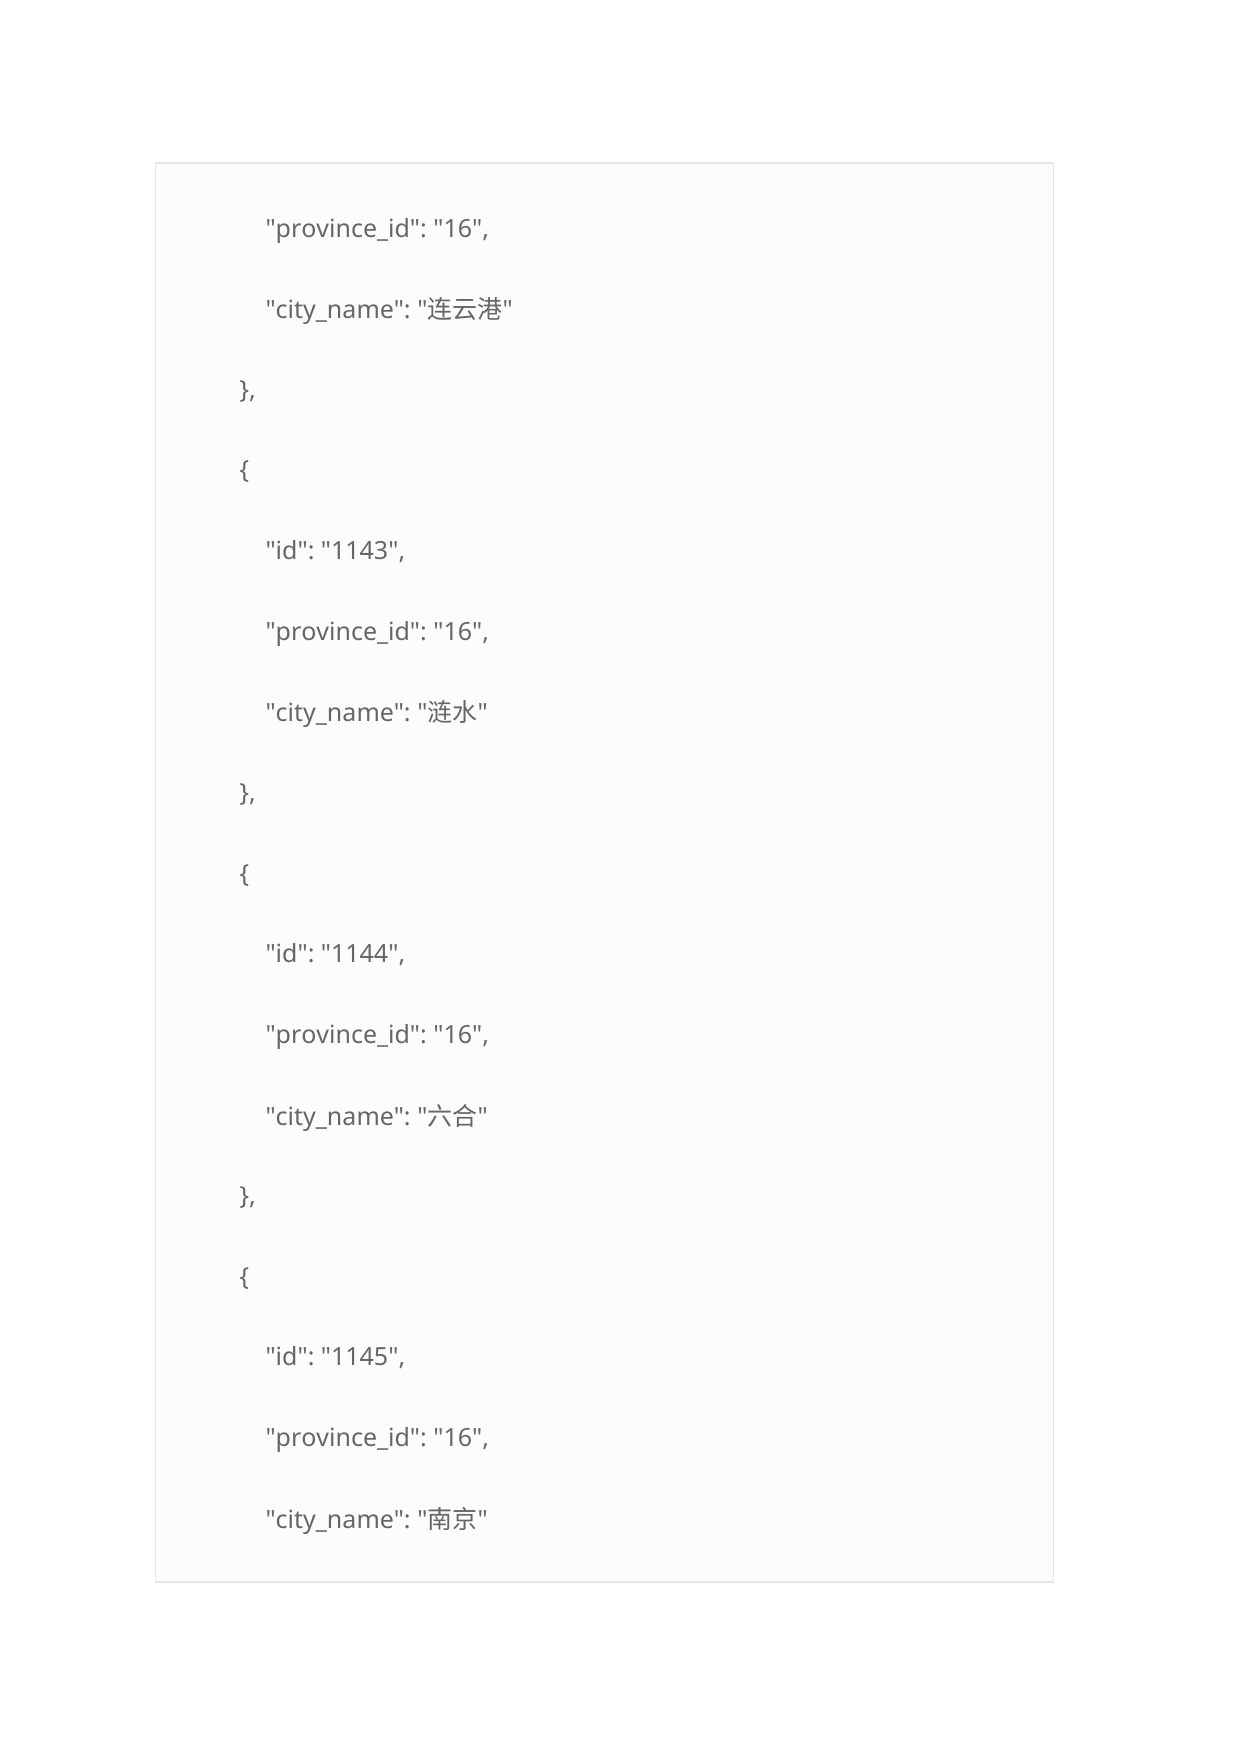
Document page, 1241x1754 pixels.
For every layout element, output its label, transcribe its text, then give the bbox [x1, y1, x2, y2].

text "id": "1145", [156, 1291, 1053, 1371]
text { [156, 1210, 1053, 1291]
text "id": "1144", [156, 888, 1053, 968]
text "city_name": "六合" [156, 1049, 1053, 1129]
text { [156, 807, 1053, 888]
text }, [156, 1129, 1053, 1210]
text "city_name": "涟水" [156, 646, 1053, 726]
text "province_id": "16", [156, 968, 1053, 1049]
text { [156, 404, 1053, 484]
text "province_id": "16", [156, 164, 1053, 243]
text }, [156, 323, 1053, 404]
text "id": "1143", [156, 484, 1053, 565]
text "province_id": "16", [156, 1371, 1053, 1452]
text }, [156, 726, 1053, 807]
text "city_name": "连云港" [156, 243, 1053, 323]
text "province_id": "16", [156, 565, 1053, 646]
text "city_name": "南京" [156, 1452, 1053, 1581]
